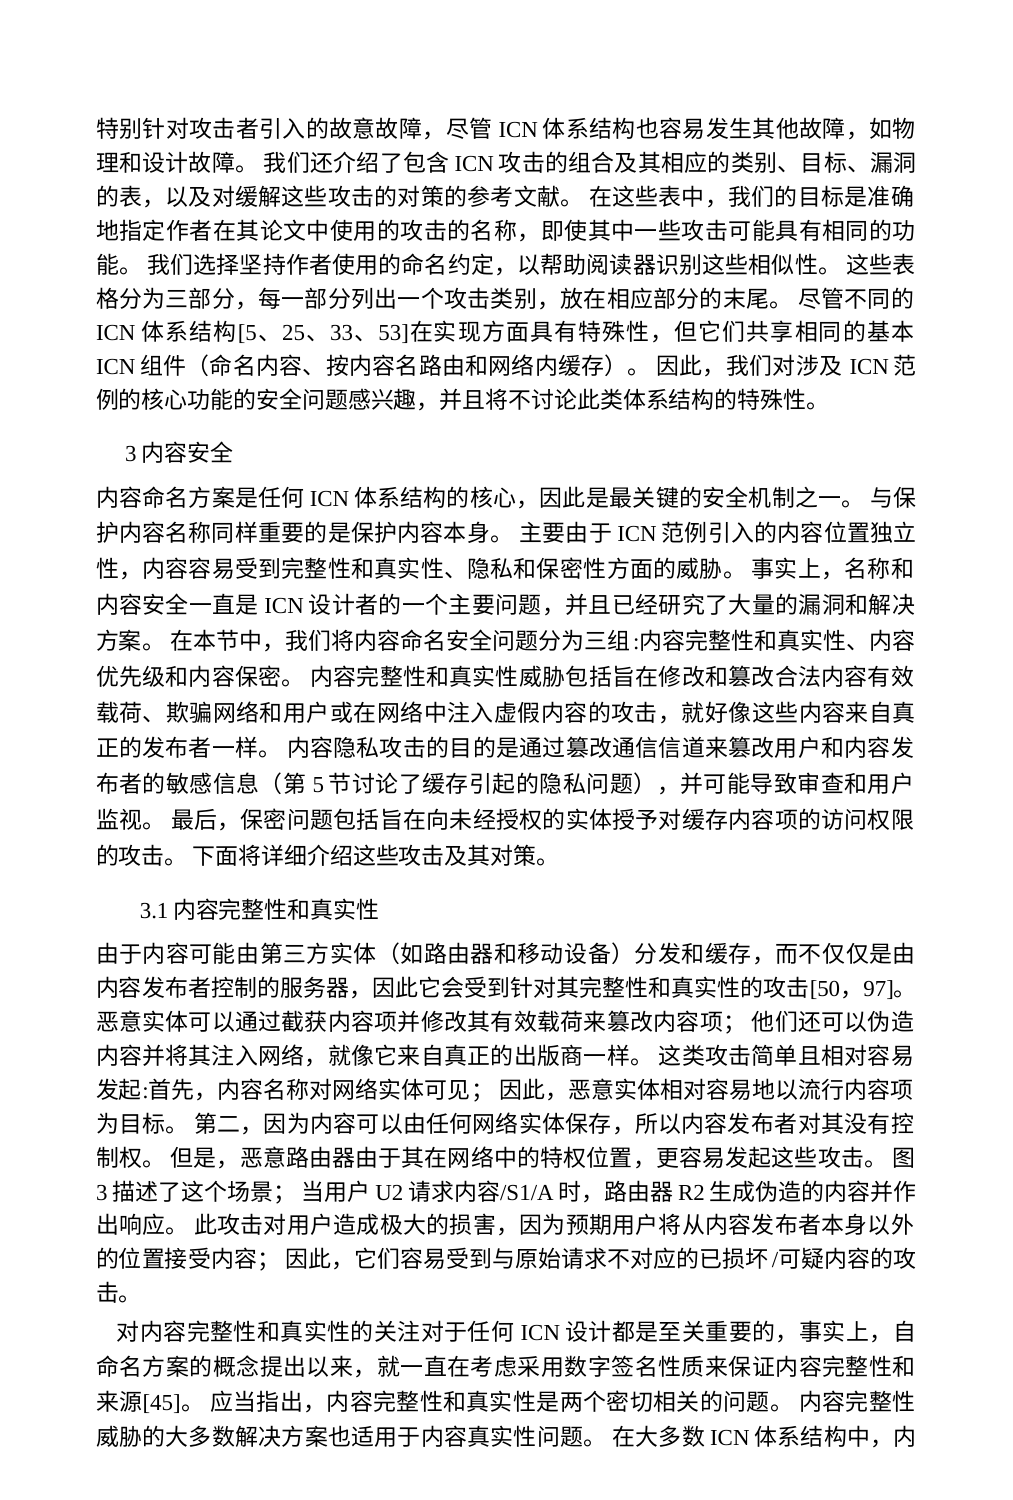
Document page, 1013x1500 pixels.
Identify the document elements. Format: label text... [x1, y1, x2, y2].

text 特别针对攻击者引入的故意故障，尽管ICN体系结构也容易发生其他故障，如物理和设计故障。 我们还介绍了包含ICN攻击的组合及其相应的类别、目标、漏洞的表，以及对缓解这些攻击的对策的参考文献。 在这些表中，我们的目标是准确地指定作者在其论文中使用的攻击的名称，即使其中一些攻击可能具有相同的功能。 我们选择坚持作者使用的命名约定，以帮助阅读器识别这些相似性。 这些表格分为三部分，每一部分列出一个攻击类别，放在相应部分的末尾。 尽管不同的ICN体系结构[5、25、33、53]在实现方面具有特殊性，但它们共享相同的基本ICN组件（命名内容、按内容名路由和网络内缓存）。 因此，我们对涉及ICN范例的核心功能的安全问题感兴趣，并且将不讨论此类体系结构的特殊性。 [96, 111, 917, 415]
text 内容命名方案是任何ICN体系结构的核心，因此是最关键的安全机制之一。 与保护内容名称同样重要的是保护内容本身。 主要由于ICN范例引入的内容位置独立性，内容容易受到完整性和真实性、隐私和保密性方面的威胁。 事实上，名称和内容安全一直是ICN设计者的一个主要问题，并且已经研究了大量的漏洞和解决方案。 在本节中，我们将内容命名安全问题分为三组:内容完整性和真实性、内容优先级和内容保密。 内容完整性和真实性威胁包括旨在修改和篡改合法内容有效载荷、欺骗网络和用户或在网络中注入虚假内容的攻击，就好像这些内容来自真正的发布者一样。 内容隐私攻击的目的是通过篡改通信信道来篡改用户和内容发布者的敏感信息（第5节讨论了缓存引起的隐私问题），并可能导致审查和用户监视。 最后，保密问题包括旨在向未经授权的实体授予对缓存内容项的访问权限的攻击。 下面将详细介绍这些攻击及其对策。 [96, 479, 917, 871]
text 由于内容可能由第三方实体（如路由器和移动设备）分发和缓存，而不仅仅是由内容发布者控制的服务器，因此它会受到针对其完整性和真实性的攻击[50，97]。 恶意实体可以通过截获内容项并修改其有效载荷来篡改内容项； 他们还可以伪造内容并将其注入网络，就像它来自真正的出版商一样。 这类攻击简单且相对容易发起:首先，内容名称对网络实体可见； 因此，恶意实体相对容易地以流行内容项为目标。 第二，因为内容可以由任何网络实体保存，所以内容发布者对其没有控制权。 但是，恶意路由器由于其在网络中的特权位置，更容易发起这些攻击。 图3描述了这个场景； 当用户U2请求内容/S1/A时，路由器R2生成伪造的内容并作出响应。 此攻击对用户造成极大的损害，因为预期用户将从内容发布者本身以外的位置接受内容； 因此，它们容易受到与原始请求不对应的已损坏/可疑内容的攻击。 [96, 936, 917, 1308]
text 3.1内容完整性和真实性 [96, 892, 917, 925]
text 3内容安全 [96, 435, 917, 468]
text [96, 1313, 917, 1452]
